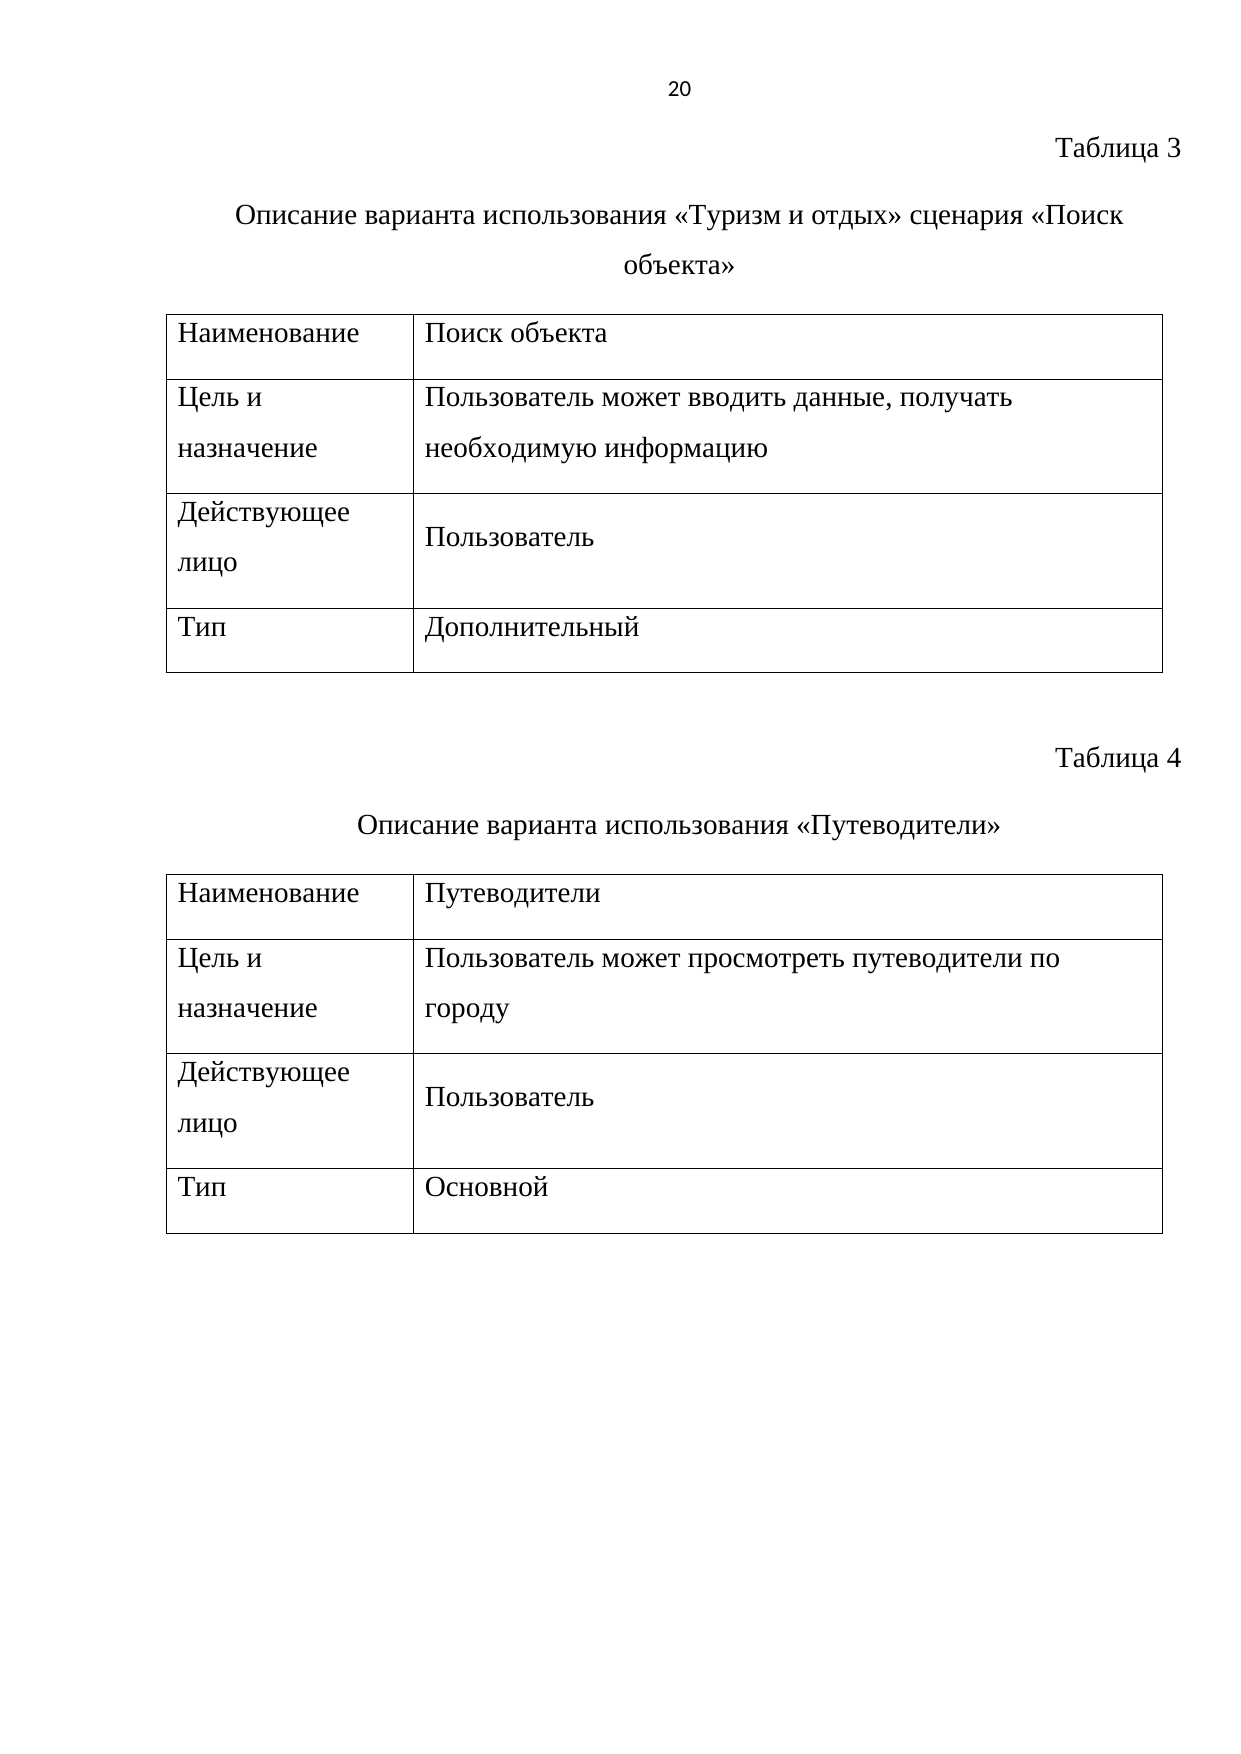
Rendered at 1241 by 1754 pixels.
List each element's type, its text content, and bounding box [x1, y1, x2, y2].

table_cell Пользователь [414, 1054, 1162, 1168]
table_cell Действующее лицо [167, 494, 413, 608]
table_cell Тип [167, 609, 413, 672]
text Описание варианта использования «Путеводители» [177, 807, 1181, 841]
table_cell Цель и назначение [167, 380, 413, 493]
table_cell Основной [414, 1169, 1162, 1232]
table_header Наименование [167, 315, 413, 378]
table_cell Тип [167, 1169, 413, 1232]
table_cell Пользователь может вводить данные, получать необходимую информацию [414, 380, 1162, 493]
text Таблица 3 [177, 130, 1181, 163]
table_header Путеводители [414, 875, 1162, 939]
table_cell Пользователь может просмотреть путеводители по городу [414, 940, 1162, 1053]
table_cell Дополнительный [414, 609, 1162, 672]
table_cell Пользователь [414, 494, 1162, 608]
text Описание варианта использования «Туризм и отдых» сценария «Поиск объекта» [177, 197, 1181, 281]
table_header Наименование [167, 875, 413, 939]
table_header Поиск объекта [414, 315, 1162, 378]
table_cell Цель и назначение [167, 940, 413, 1053]
text Таблица 4 [177, 740, 1181, 774]
table_cell Действующее лицо [167, 1054, 413, 1168]
